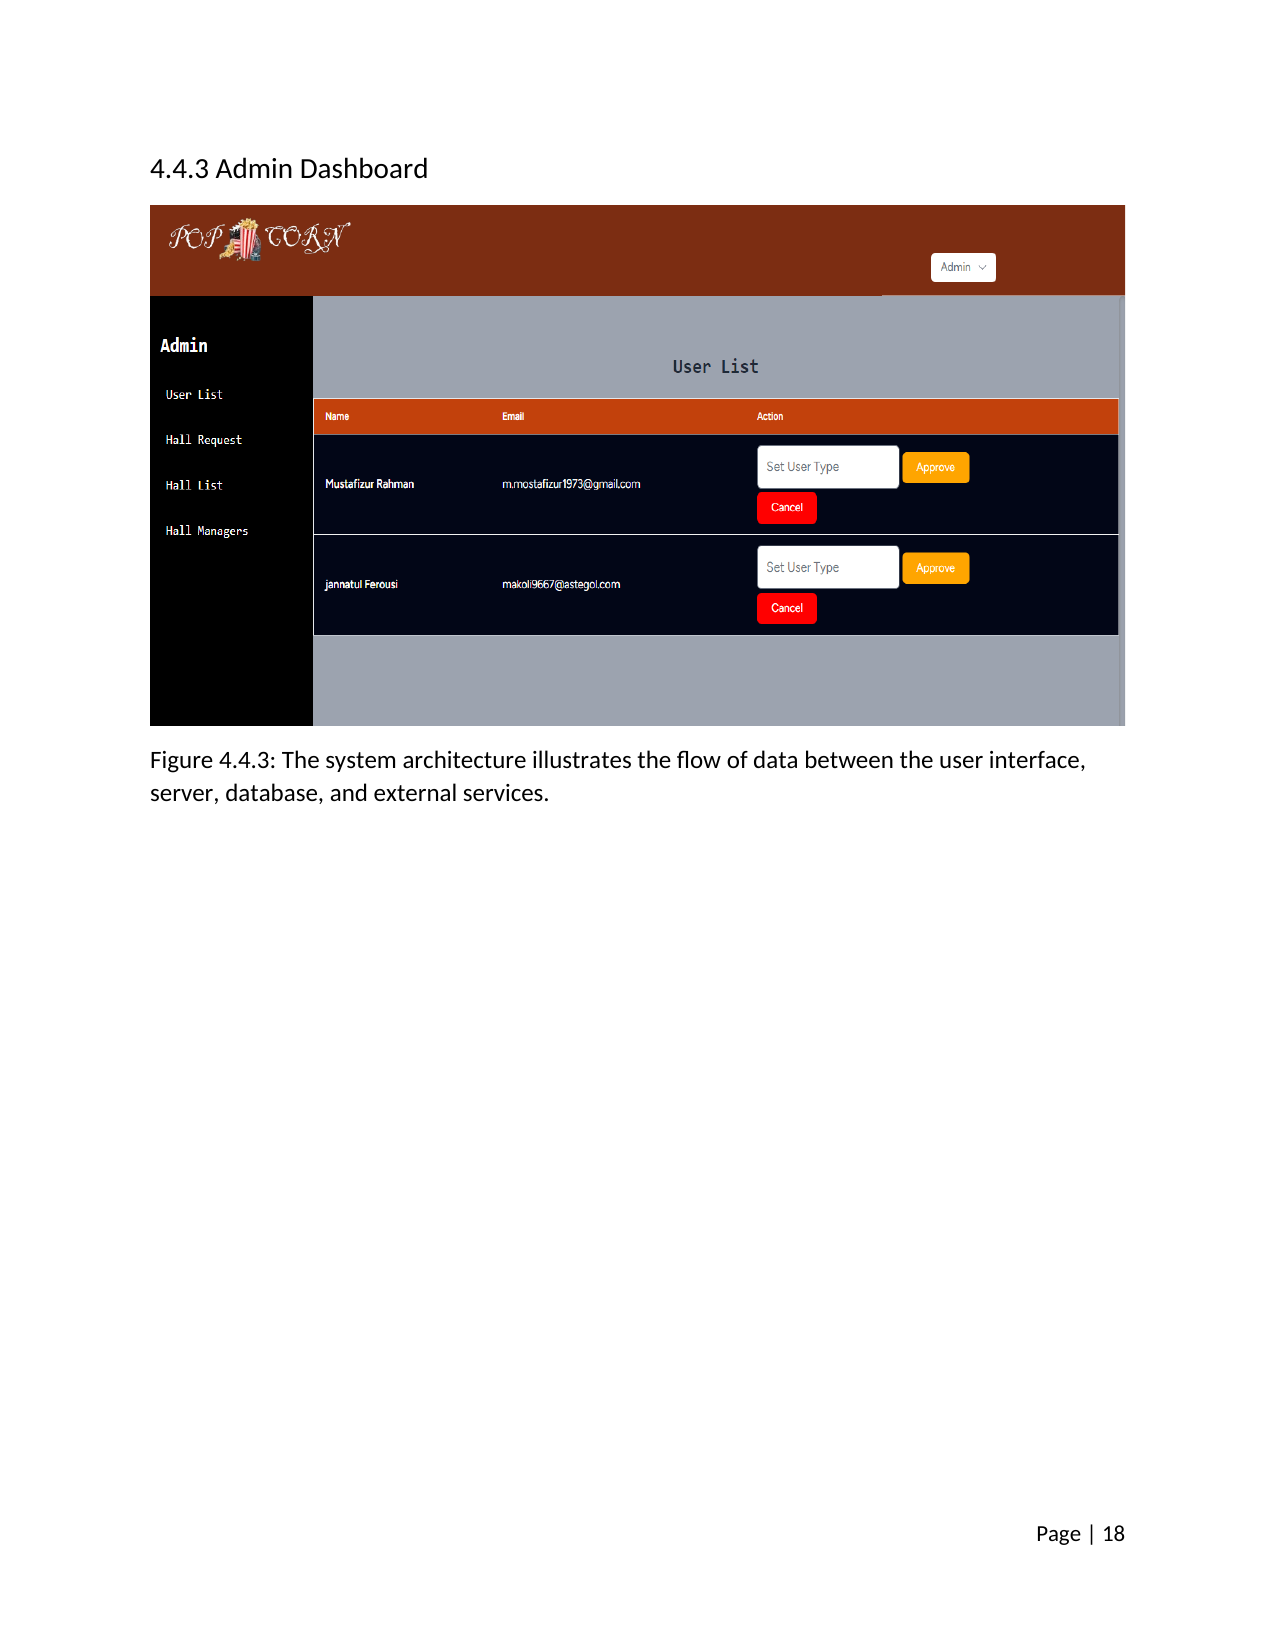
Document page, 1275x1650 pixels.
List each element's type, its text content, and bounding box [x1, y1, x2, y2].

text Figure 4.4.3: The system architecture illustrates the flow of data between the user interface, server, database, and external services. [150, 744, 1125, 807]
picture [150, 205, 1125, 726]
text 4.4.3 Admin Dashboard [150, 150, 1125, 186]
